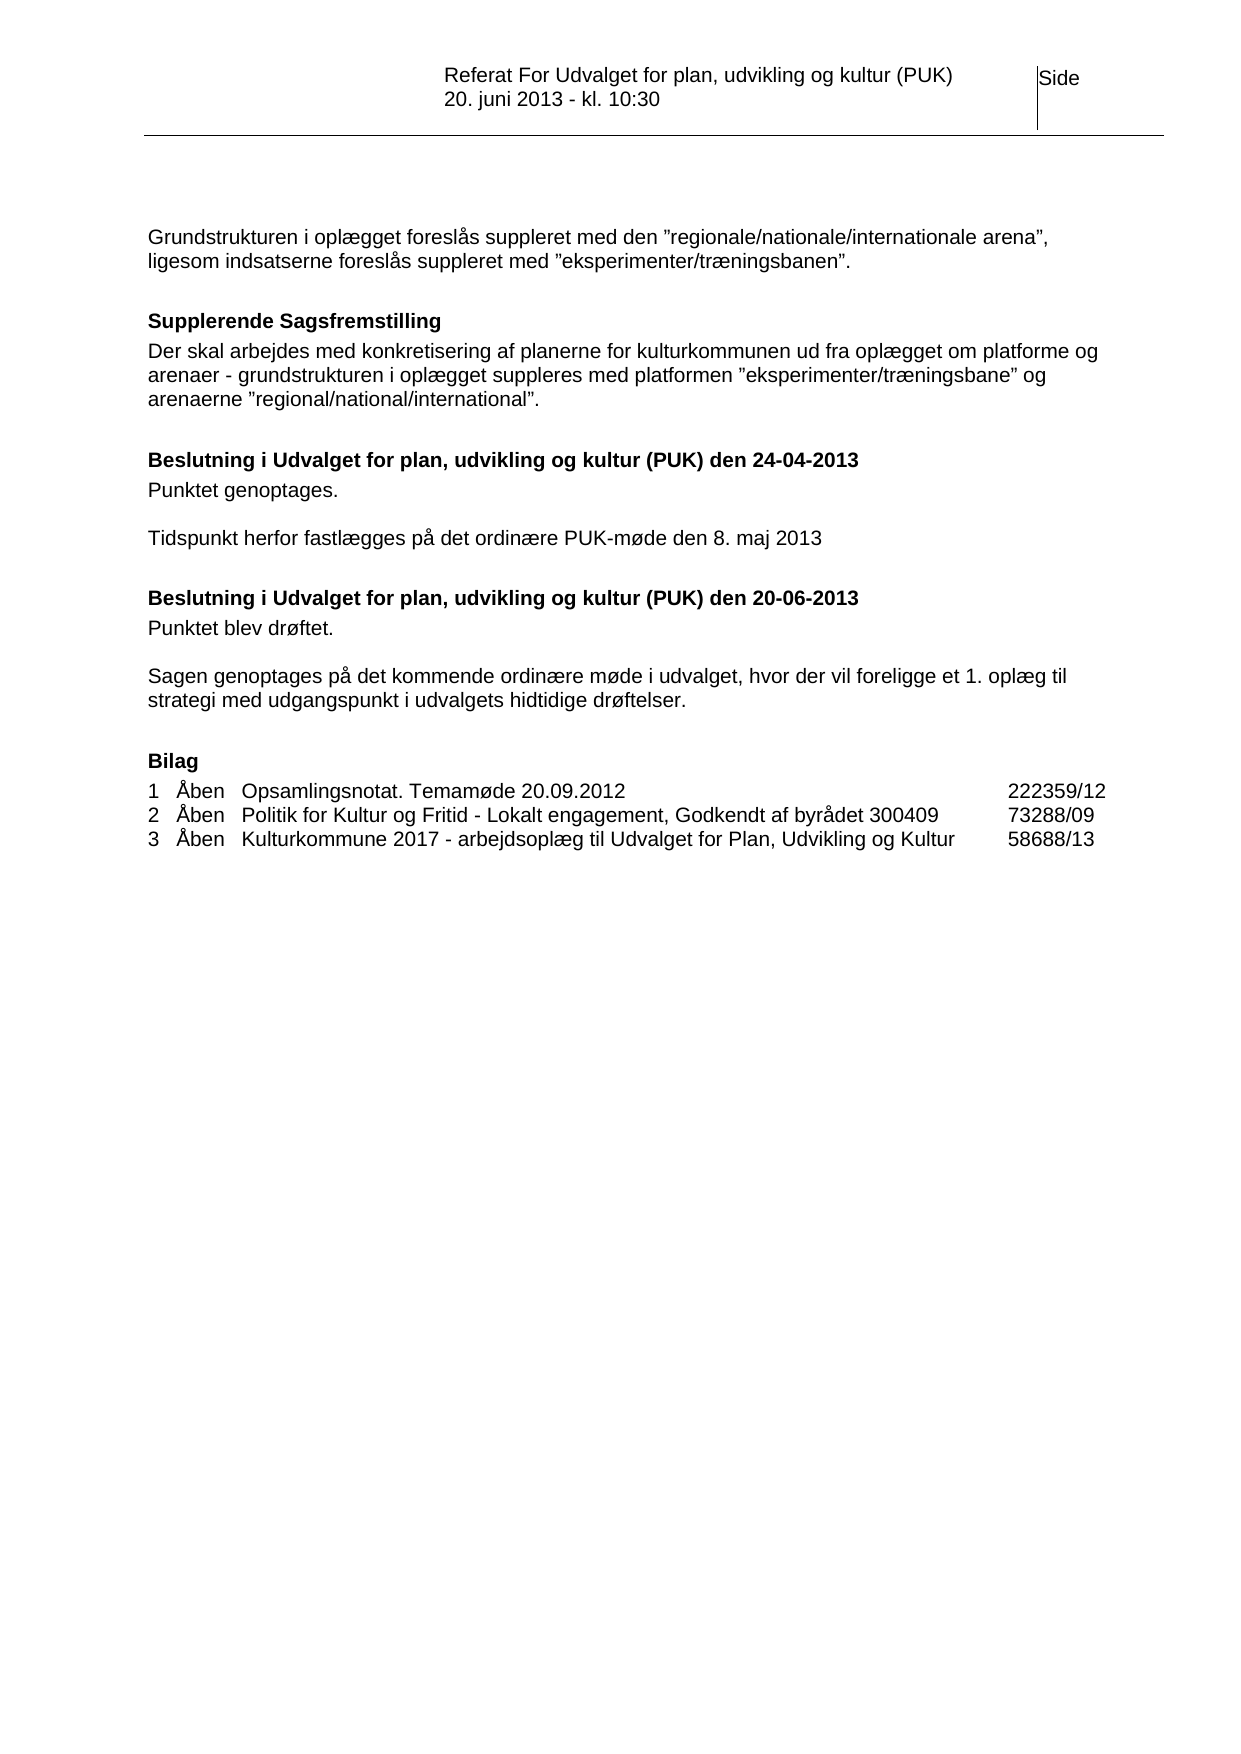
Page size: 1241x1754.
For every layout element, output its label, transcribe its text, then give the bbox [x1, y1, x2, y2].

table_cell 58688/13 [1008, 827, 1106, 851]
subtitle Supplerende Sagsfremstilling [148, 285, 1106, 333]
table_header Åben [176, 779, 241, 803]
table_cell Politik for Kultur og Fritid - Lokalt engagement, Godkendt af byrådet 300409 [241, 803, 1008, 827]
text Sagen genoptages på det kommende ordinære møde i udvalget, hvor der vil foreligge et 1. oplæg til strategi med udgangspunkt i udvalgets hidtidige drøftelser. [148, 664, 1106, 712]
text Tidspunkt herfor fastlægges på det ordinære PUK-møde den 8. maj 2013 [148, 526, 1106, 549]
subtitle Bilag [148, 748, 1106, 772]
table_cell 3 [148, 827, 176, 851]
table_cell 73288/09 [1008, 803, 1106, 827]
table_header Opsamlingsnotat. Temamøde 20.09.2012 [241, 779, 1008, 803]
text Der skal arbejdes med konkretisering af planerne for kulturkommunen ud fra oplægget om platforme og arenaer - grundstrukturen i oplægget suppleres med platformen ”eksperimenter/træningsbane” og arenaerne ”regional/national/international”. [148, 339, 1106, 411]
text Grundstrukturen i oplægget foreslås suppleret med den ”regionale/nationale/internationale arena”, ligesom indsatserne foreslås suppleret med ”eksperimenter/træningsbanen”. [148, 224, 1106, 272]
table_cell 2 [148, 803, 176, 827]
table_cell Åben [176, 803, 241, 827]
subtitle Beslutning i Udvalget for plan, udvikling og kultur (PUK) den 24-04-2013 [148, 423, 1106, 471]
table_header 1 [148, 779, 176, 803]
text Punktet genoptages. [148, 478, 1106, 502]
table_header 222359/12 [1008, 779, 1106, 803]
subtitle Beslutning i Udvalget for plan, udvikling og kultur (PUK) den 20-06-2013 [148, 562, 1106, 610]
table_cell Kulturkommune 2017 - arbejdsoplæg til Udvalget for Plan, Udvikling og Kultur [241, 827, 1008, 851]
text Punktet blev drøftet. [148, 616, 1106, 640]
table_cell Åben [176, 827, 241, 851]
